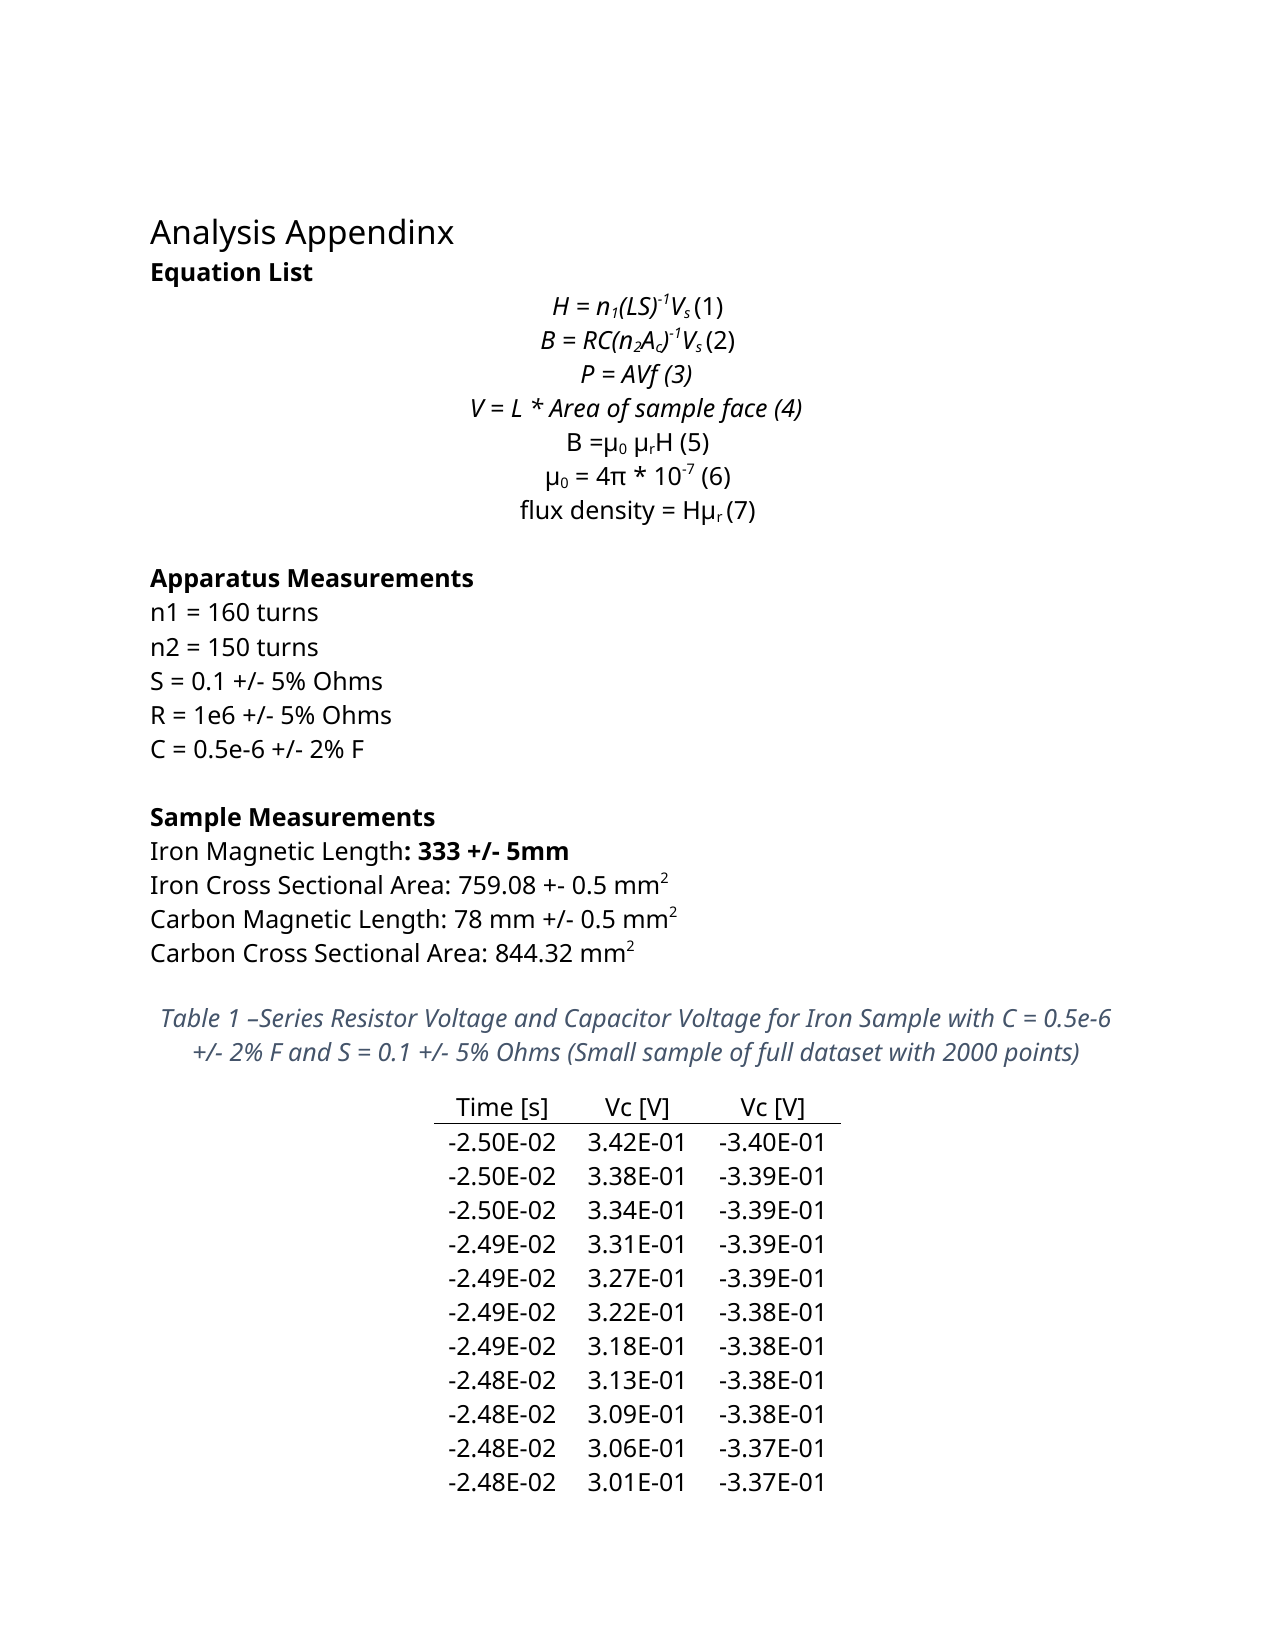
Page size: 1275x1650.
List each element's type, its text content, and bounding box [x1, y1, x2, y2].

text Apparatus Measurements [150, 561, 1125, 595]
table_cell -3.38E-01 [705, 1329, 841, 1363]
table_cell -2.48E-02 [434, 1397, 570, 1431]
table_cell 3.38E-01 [570, 1159, 705, 1192]
table_cell -2.49E-02 [434, 1329, 570, 1363]
table_header Vc [V] [570, 1089, 705, 1123]
subtitle Analysis Appendinx [150, 209, 1125, 254]
text Iron Cross Sectional Area: 759.08 +- 0.5 mm2 [150, 868, 1125, 902]
table_cell -3.38E-01 [705, 1363, 841, 1397]
table_cell 3.31E-01 [570, 1227, 705, 1261]
table_cell 3.42E-01 [570, 1124, 705, 1158]
text V = L * Area of sample face (4) [150, 391, 1125, 425]
table_cell 3.01E-01 [570, 1465, 705, 1499]
table_cell -2.50E-02 [434, 1124, 570, 1158]
table_cell -2.49E-02 [434, 1295, 570, 1329]
text Equation List [150, 254, 1125, 288]
text Carbon Magnetic Length: 78 mm +/- 0.5 mm2 [150, 902, 1125, 936]
table_cell -3.39E-01 [705, 1261, 841, 1295]
text Carbon Cross Sectional Area: 844.32 mm2 [150, 936, 1125, 970]
text P = AVf (3) [150, 357, 1125, 391]
table_cell -3.39E-01 [705, 1159, 841, 1192]
table_cell -2.49E-02 [434, 1261, 570, 1295]
text Iron Magnetic Length: 333 +/- 5mm [150, 833, 1125, 868]
table_cell 3.06E-01 [570, 1431, 705, 1465]
text H = n1(LS)-1Vs (1) [150, 288, 1125, 323]
text R = 1e6 +/- 5% Ohms [150, 697, 1125, 731]
table_cell 3.22E-01 [570, 1295, 705, 1329]
table_cell 3.13E-01 [570, 1363, 705, 1397]
text Sample Measurements [150, 799, 1125, 833]
text Table 1 –Series Resistor Voltage and Capacitor Voltage for Iron Sample with C = 0.5e-6 +/- 2% F and S = 0.1 +/- 5% Ohms (Small sample of full dataset with 2000 points) [150, 1000, 1125, 1068]
table_cell -3.38E-01 [705, 1295, 841, 1329]
table_header Vc [V] [705, 1089, 841, 1123]
text flux density = Hμr (7) [150, 493, 1125, 527]
table_cell -3.40E-01 [705, 1124, 841, 1158]
table_cell -2.48E-02 [434, 1465, 570, 1499]
table_cell -2.50E-02 [434, 1193, 570, 1227]
table_cell 3.34E-01 [570, 1193, 705, 1227]
text n1 = 160 turns [150, 595, 1125, 629]
table_header Time [s] [434, 1089, 570, 1123]
text C = 0.5e-6 +/- 2% F [150, 731, 1125, 765]
table_cell -3.39E-01 [705, 1193, 841, 1227]
table_cell -2.48E-02 [434, 1363, 570, 1397]
text μ0 = 4π * 10-7 (6) [150, 459, 1125, 493]
table_cell 3.18E-01 [570, 1329, 705, 1363]
text S = 0.1 +/- 5% Ohms [150, 663, 1125, 697]
table_cell -2.50E-02 [434, 1159, 570, 1192]
table_cell -2.49E-02 [434, 1227, 570, 1261]
table_cell -2.48E-02 [434, 1431, 570, 1465]
table_cell -3.37E-01 [705, 1465, 841, 1499]
text n2 = 150 turns [150, 629, 1125, 663]
table_cell 3.27E-01 [570, 1261, 705, 1295]
table_cell -3.37E-01 [705, 1431, 841, 1465]
table_cell -3.38E-01 [705, 1397, 841, 1431]
text B = RC(n2Ac)-1Vs (2) [150, 323, 1125, 357]
table_cell 3.09E-01 [570, 1397, 705, 1431]
table_cell -3.39E-01 [705, 1227, 841, 1261]
text B =μ0 μrH (5) [150, 425, 1125, 459]
